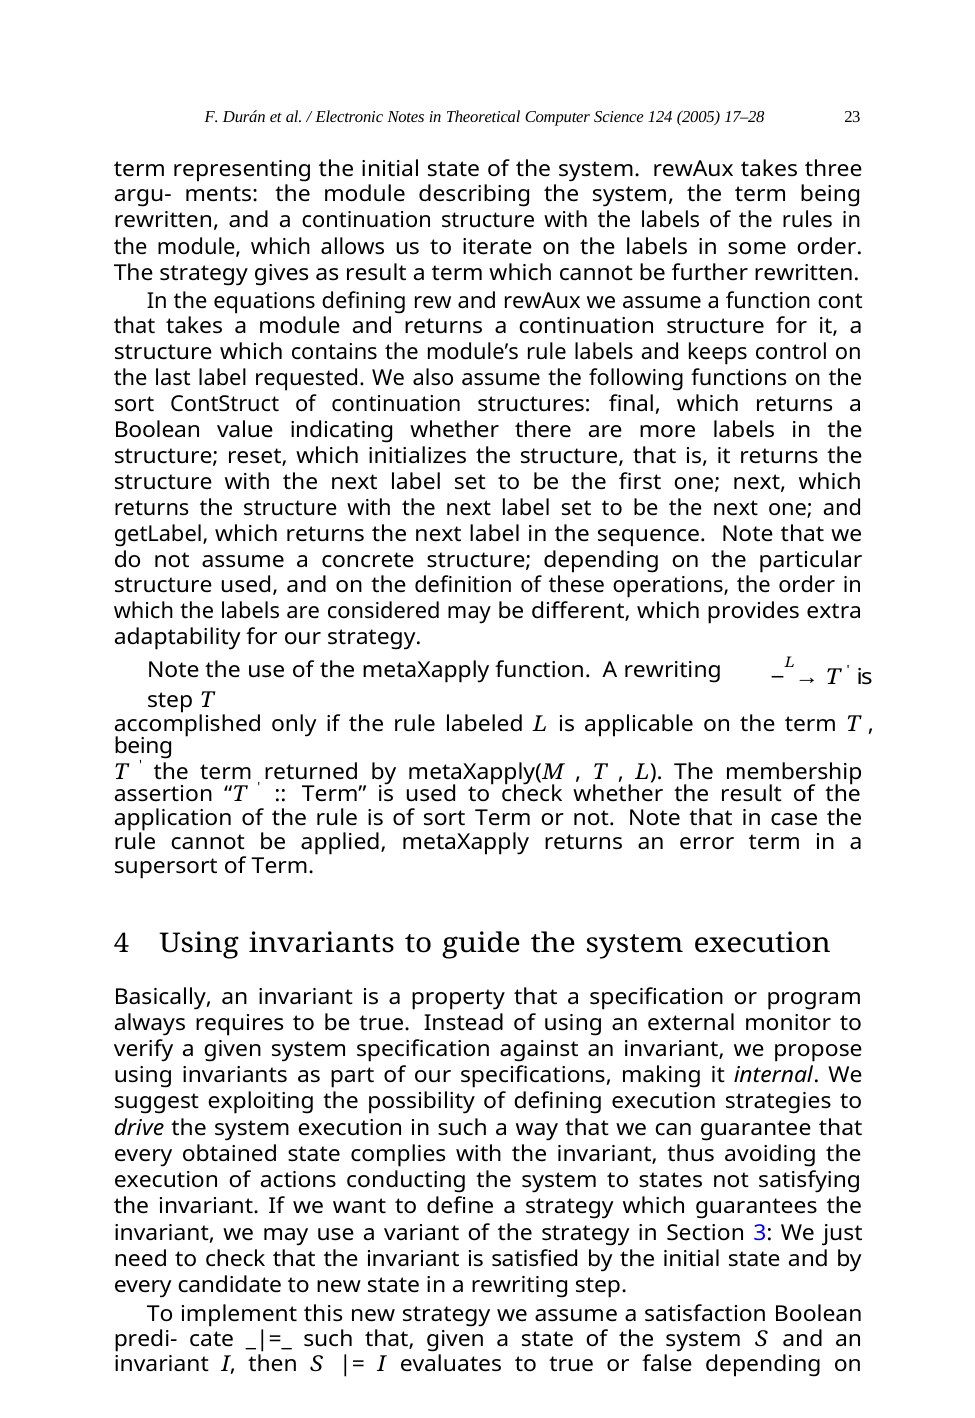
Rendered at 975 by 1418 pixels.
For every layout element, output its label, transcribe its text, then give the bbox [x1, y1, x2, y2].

text term representing the initial state of the system. rewAux takes three argu- ments: the module describing the system, the term being rewritten, and a continuation structure with the labels of the rules in the module, which allows us to iterate on the labels in some order. The strategy gives as result a term which cannot be further rewritten. [113, 156, 862, 287]
text T ' the term returned by metaXapply(M , T , L). The membership assertion “T ' :: Term” is used to check whether the result of the application of the rule is of sort Term or not. Note that in case the rule cannot be applied, metaXapply returns an error term in a supersort of Term. [113, 760, 862, 879]
text −L→ T ' is [770, 656, 875, 691]
text Basically, an invariant is a property that a specification or program always requires to be true. Instead of using an external monitor to verify a given system specification against an invariant, we propose using invariants as part of our specifications, making it internal. We suggest exploiting the possibility of defining execution strategies to drive the system execution in such a way that we can guarantee that every obtained state complies with the invariant, thus avoiding the execution of actions conducting the system to states not satisfying the invariant. If we want to define a strategy which guarantees the invariant, we may use a variant of the strategy in Section 3: We just need to check that the invariant is satisfied by the initial state and by every candidate to new state in a rewriting step. [113, 984, 862, 1299]
text accomplished only if the rule labeled L is applicable on the term T , being [113, 713, 875, 758]
text In the equations defining rew and rewAux we assume a function cont that takes a module and returns a continuation structure for it, a structure which contains the module’s rule labels and keeps control on the last label requested. We also assume the following functions on the sort ContStruct of continuation structures: final, which returns a Boolean value indicating whether there are more labels in the structure; reset, which initializes the structure, that is, it returns the structure with the next label set to be the first one; next, which returns the structure with the next label set to be the next one; and getLabel, which returns the next label in the sequence. Note that we do not assume a concrete structure; depending on the particular structure used, and on the definition of these operations, the order in which the labels are considered may be different, which provides extra adaptability for our strategy. [113, 288, 862, 651]
text Note the use of the metaXapply function. A rewriting step T [147, 654, 758, 713]
subtitle Using invariants to guide the system execution [113, 924, 875, 961]
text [113, 1301, 862, 1378]
